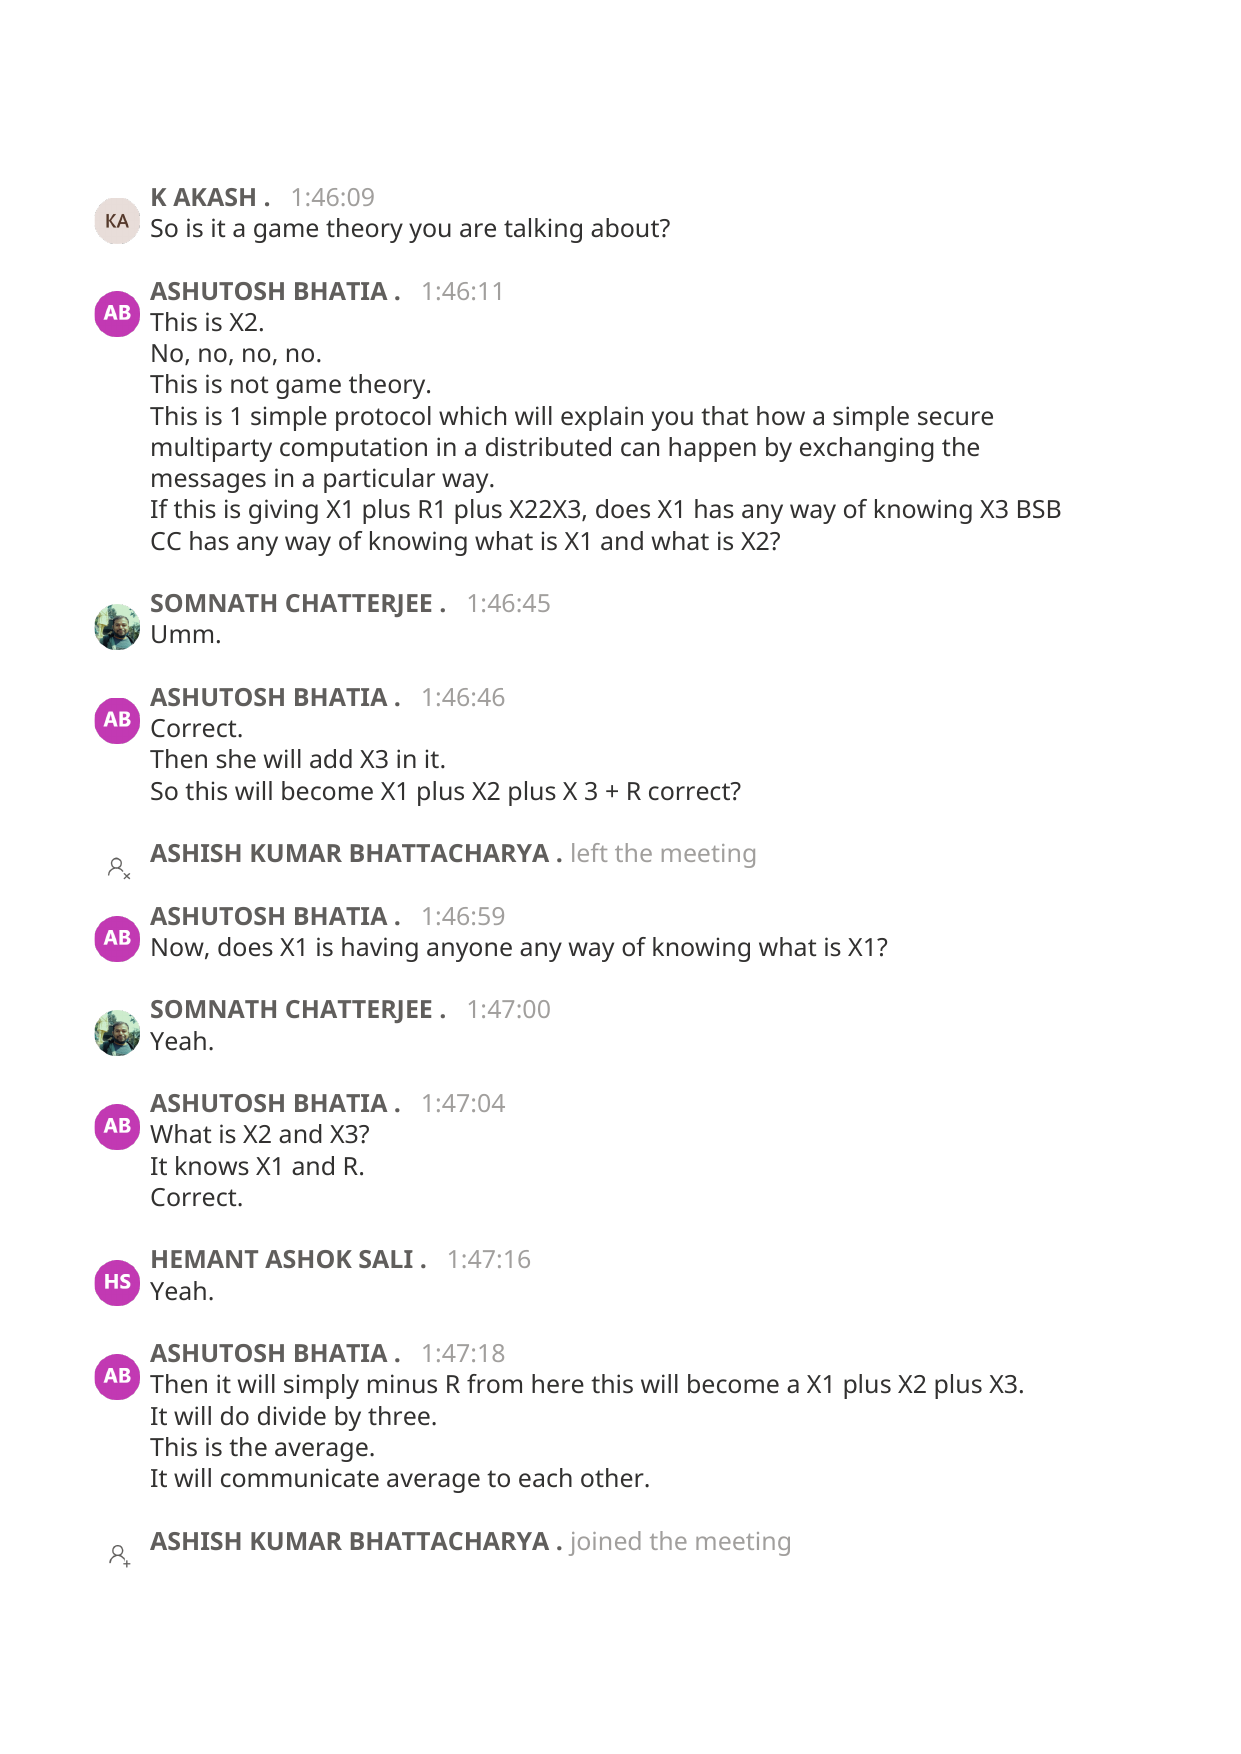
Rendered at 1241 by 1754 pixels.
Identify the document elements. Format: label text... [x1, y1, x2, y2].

text ASHISH KUMAR BHATTACHARYA . left the meeting [150, 806, 1090, 869]
text ASHUTOSH BHATIA . 1:46:46 Correct. Then she will add X3 in it. So this will become X1 plus X2 plus X 3 + R correct? [150, 650, 1090, 806]
picture [94, 1354, 140, 1400]
picture [102, 1538, 137, 1574]
text ASHUTOSH BHATIA . 1:46:59 Now, does X1 is having anyone any way of knowing what is X1? [150, 869, 1090, 962]
text HEMANT ASHOK SALI . 1:47:16 Yeah. [150, 1212, 1090, 1306]
picture [94, 1010, 140, 1056]
text SOMNATH CHATTERJEE . 1:47:00 Yeah. [150, 962, 1090, 1056]
text ASHISH KUMAR BHATTACHARYA . joined the meeting [150, 1494, 1090, 1556]
picture [94, 604, 140, 650]
text K AKASH . 1:46:09 So is it a game theory you are talking about? [150, 150, 1090, 244]
picture [94, 1260, 140, 1306]
text SOMNATH CHATTERJEE . 1:46:45 Umm. [150, 556, 1090, 650]
text ASHUTOSH BHATIA . 1:46:11 This is X2. No, no, no, no. This is not game theory. This is 1 simple protocol which will explain you that how a simple secure multiparty computation in a distributed can happen by exchanging the messages in a particular way. If this is giving X1 plus R1 plus X22X3, does X1 has any way of knowing X3 BSB CC has any way of knowing what is X1 and what is X2? [150, 244, 1090, 556]
text ASHUTOSH BHATIA . 1:47:18 Then it will simply minus R from here this will become a X1 plus X2 plus X3. It will do divide by three. This is the average. It will communicate average to each other. [150, 1306, 1090, 1494]
text ASHUTOSH BHATIA . 1:47:04 What is X2 and X3? It knows X1 and R. Correct. [150, 1056, 1090, 1212]
picture [94, 291, 140, 337]
picture [94, 698, 140, 744]
picture [102, 851, 137, 886]
picture [94, 1104, 140, 1150]
picture [94, 916, 140, 962]
picture [94, 198, 140, 244]
